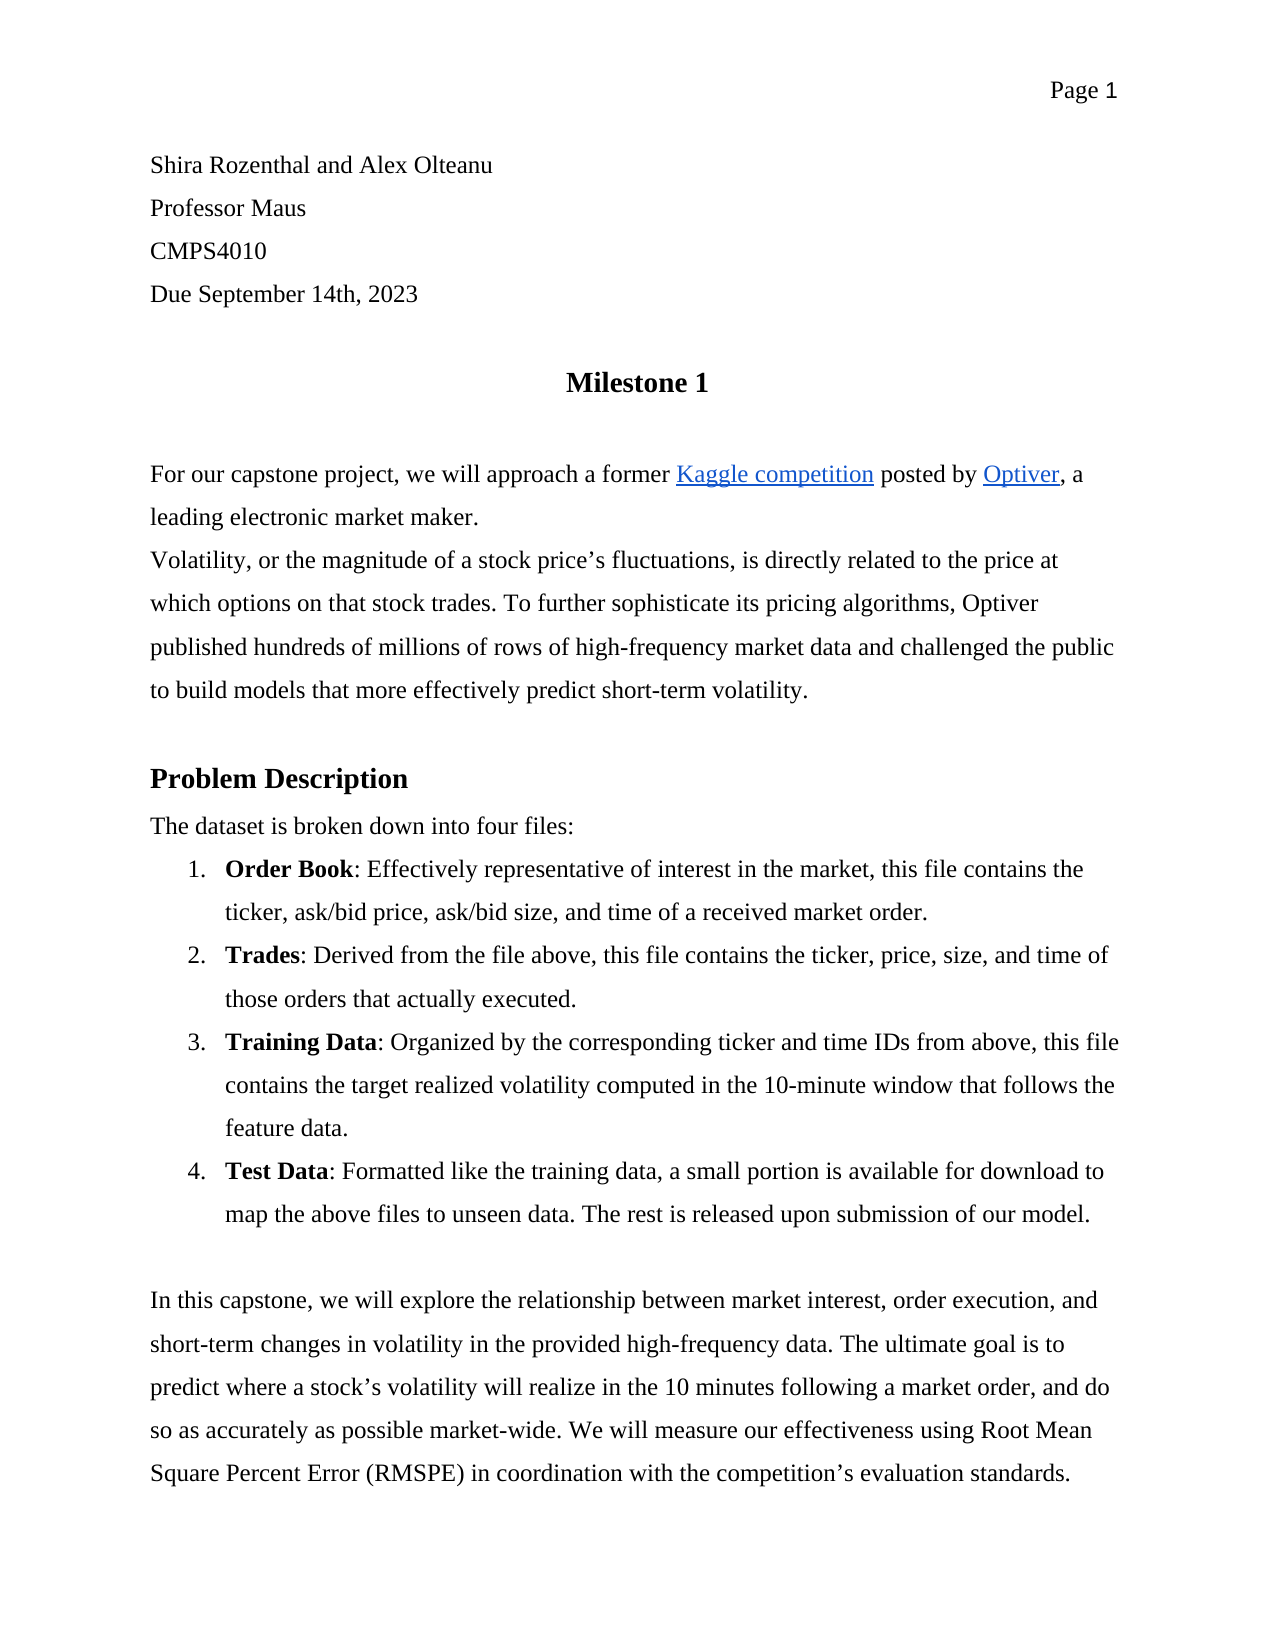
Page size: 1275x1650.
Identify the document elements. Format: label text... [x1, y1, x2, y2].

list Trades: Derived from the file above, this file contains the ticker, price, size, and time of those orders that actually executed. [187, 941, 1125, 1012]
text CMPS4010 [150, 236, 1125, 265]
text In this capstone, we will explore the relationship between market interest, order execution, and short-term changes in volatility in the provided high-frequency data. The ultimate goal is to predict where a stock’s volatility will realize in the 10 minutes following a market order, and do so as accurately as possible market-wide. We will measure our effectiveness using Root Mean Square Percent Error (RMSPE) in coordination with the competition’s evaluation standards. [150, 1286, 1125, 1487]
text Due September 14th, 2023 [150, 279, 1125, 308]
list Order Book: Effectively representative of interest in the market, this file contains the ticker, ask/bid price, ask/bid size, and time of a received market order. [187, 854, 1125, 926]
text Shira Rozenthal and Alex Olteanu [150, 150, 1125, 179]
text Milestone 1 [150, 366, 1125, 399]
text Problem Description [150, 761, 1125, 794]
list Test Data: Formatted like the training data, a small portion is available for download to map the above files to unseen data. The rest is released upon submission of our model. [187, 1156, 1125, 1228]
text Volatility, or the magnitude of a stock price’s fluctuations, is directly related to the price at which options on that stock trades. To further sophisticate its pricing algorithms, Optiver published hundreds of millions of rows of high-frequency market data and challenged the public to build models that more effectively predict short-term volatility. [150, 545, 1125, 703]
text Professor Maus [150, 193, 1125, 222]
text For our capstone project, we will approach a former Kaggle competition posted by Optiver, a leading electronic market maker. [150, 459, 1125, 531]
text The dataset is broken down into four files: [150, 811, 1125, 840]
list Training Data: Organized by the corresponding ticker and time IDs from above, this file contains the target realized volatility computed in the 10-minute window that follows the feature data. [187, 1027, 1125, 1142]
